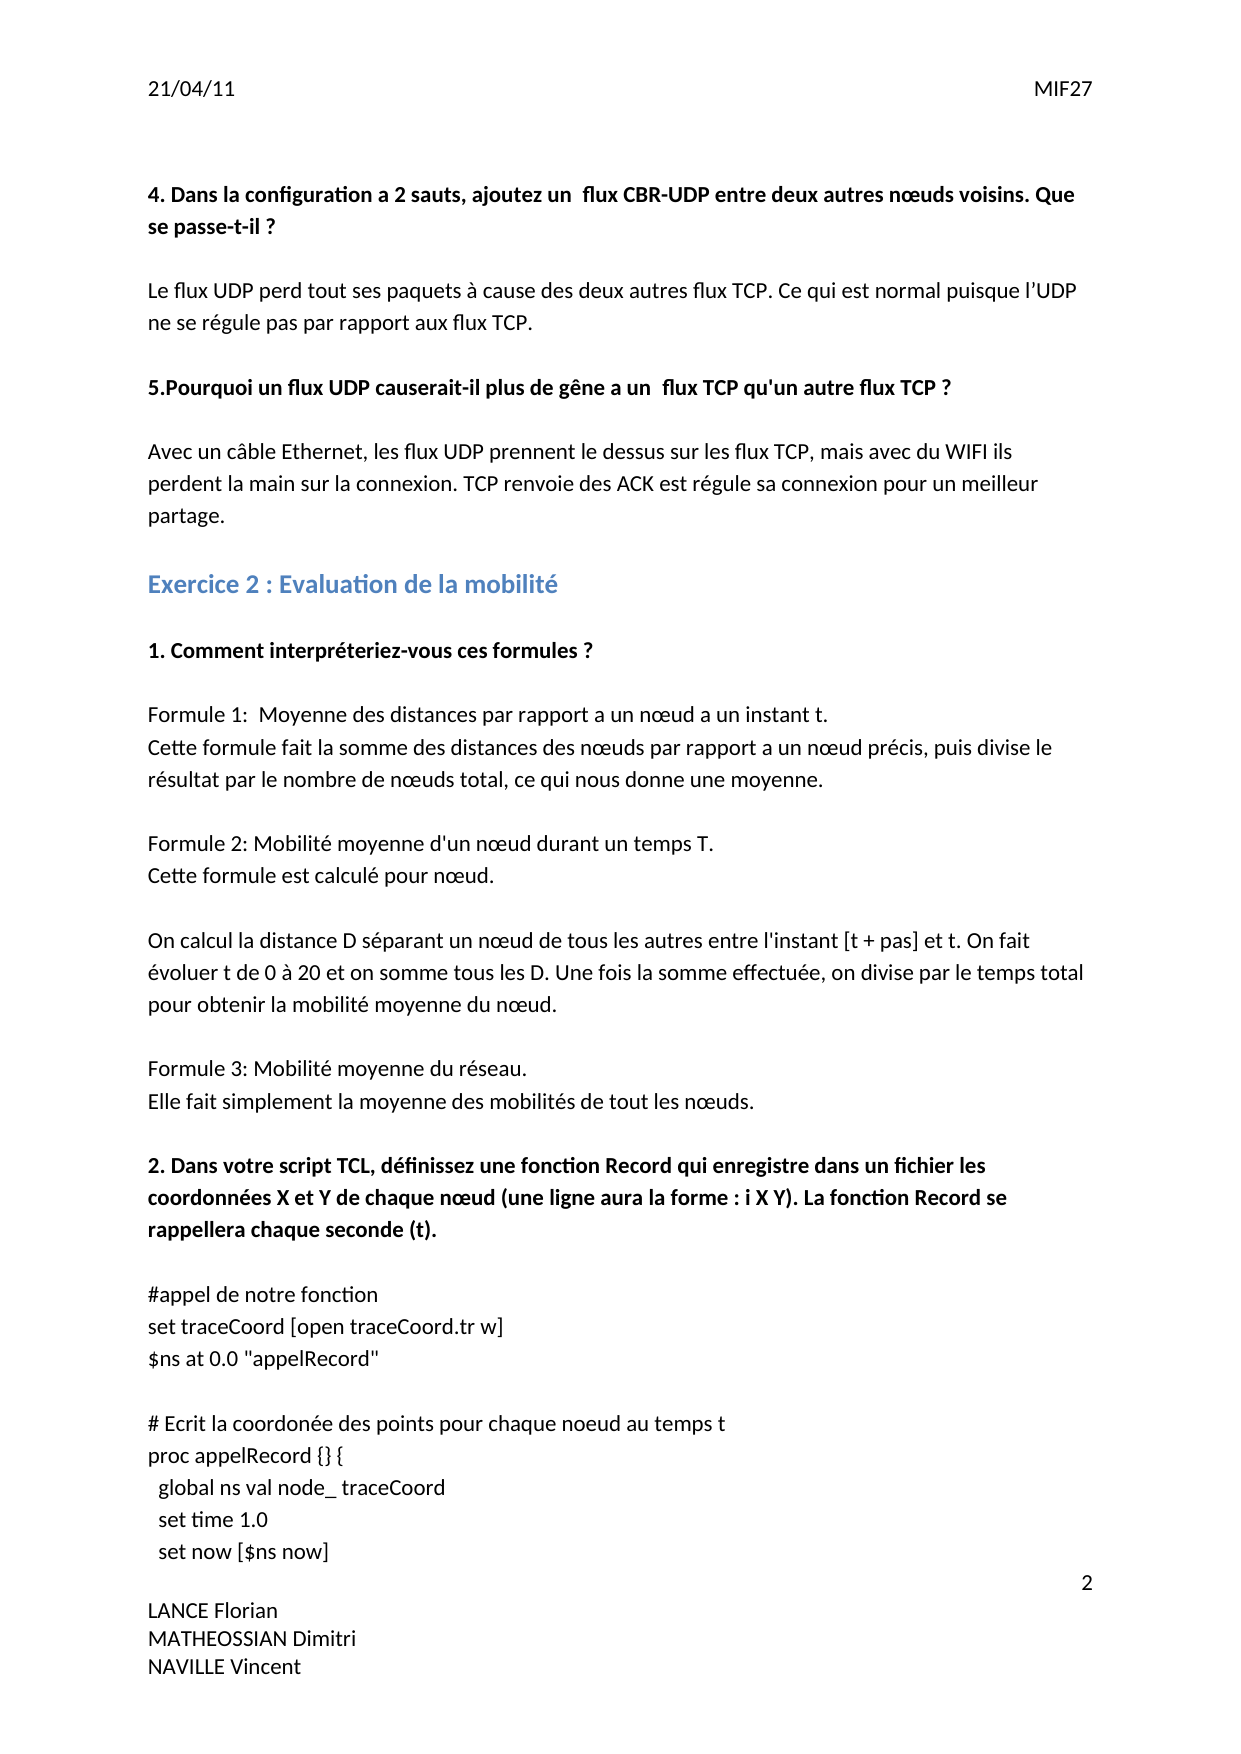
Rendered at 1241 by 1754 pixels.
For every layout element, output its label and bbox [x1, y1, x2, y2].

text [148, 148, 1093, 1565]
